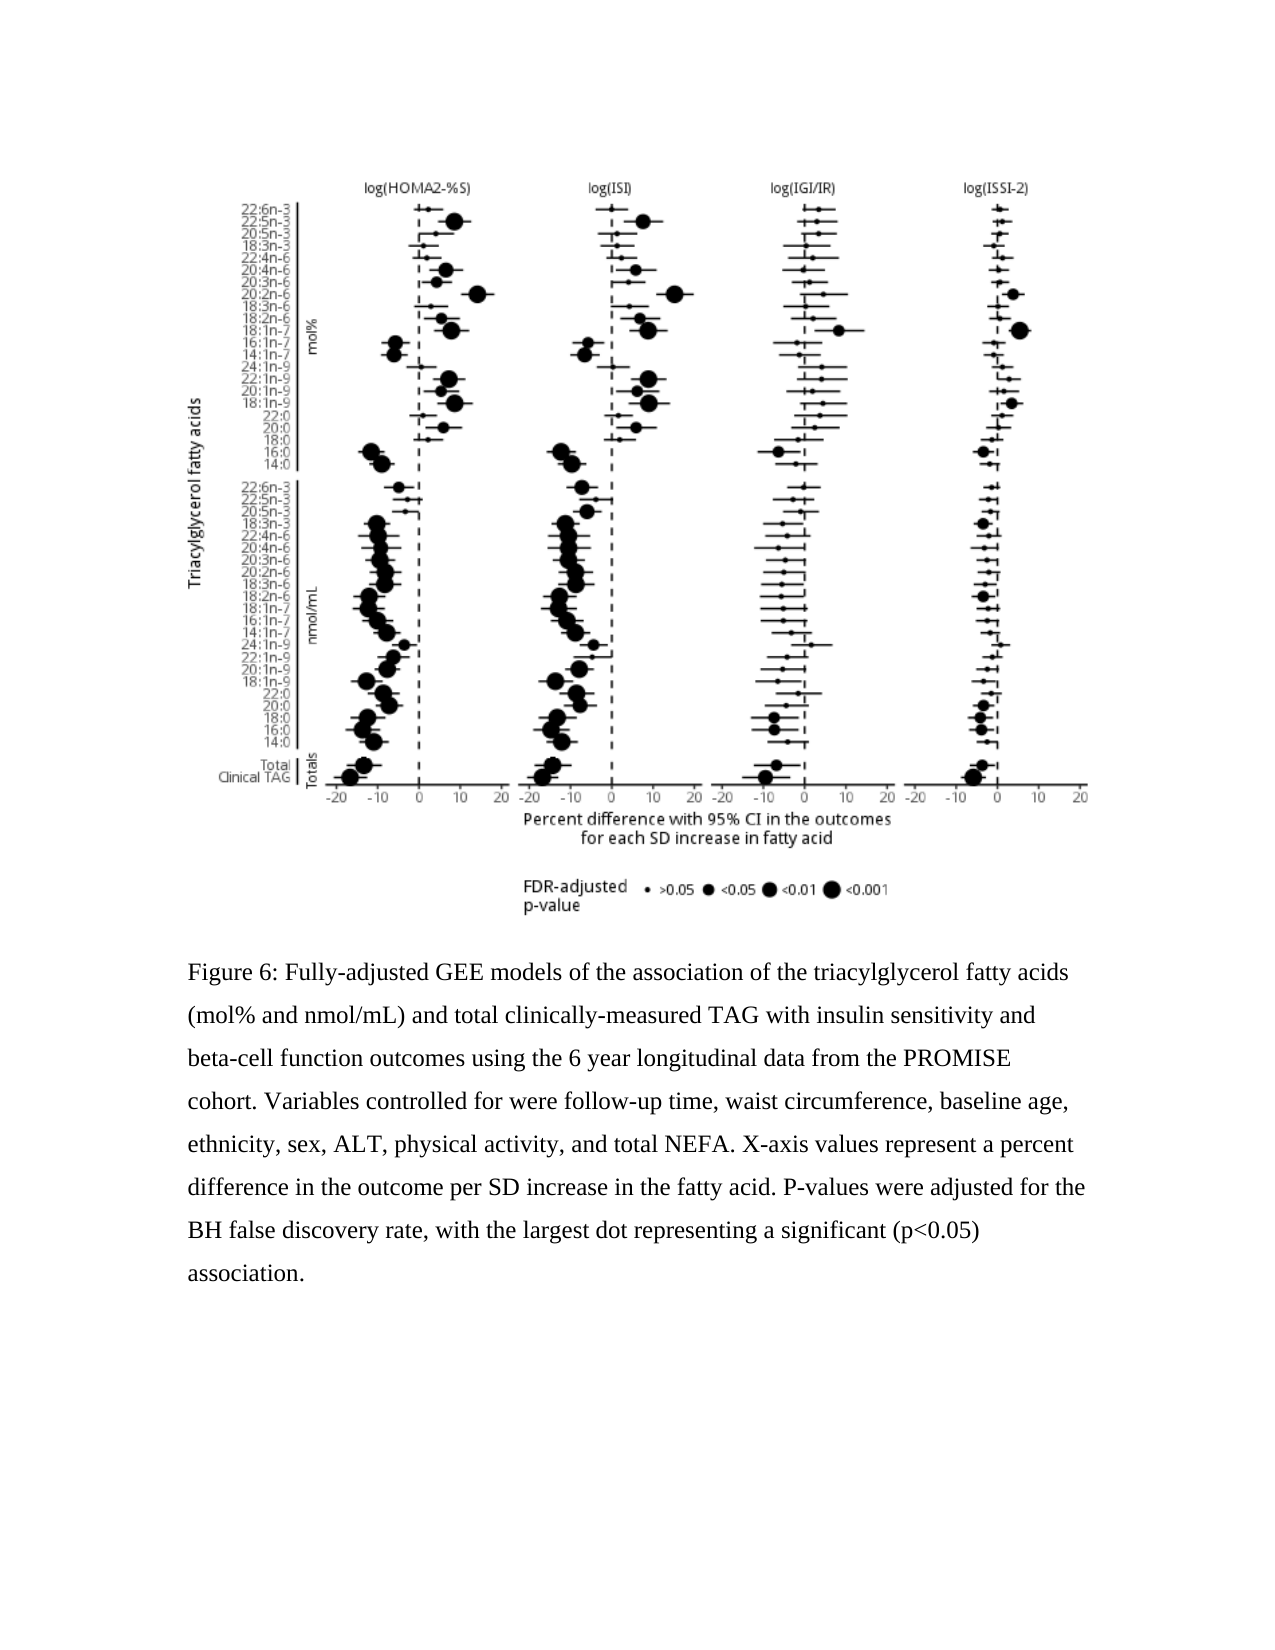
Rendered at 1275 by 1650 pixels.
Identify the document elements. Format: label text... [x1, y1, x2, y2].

picture [187, 150, 1088, 922]
text Figure 6: Fully-adjusted GEE models of the association of the triacylglycerol fatty acids (mol% and nmol/mL) and total clinically-measured TAG with insulin sensitivity and beta-cell function outcomes using the 6 year longitudinal data from the PROMISE cohort. Variables controlled for were follow-up time, waist circumference, baseline age, ethnicity, sex, ALT, physical activity, and total NEFA. X-axis values represent a percent difference in the outcome per SD increase in the fatty acid. P-values were adjusted for the BH false discovery rate, with the largest dot representing a significant (p<0.05) association. [187, 957, 1087, 1287]
